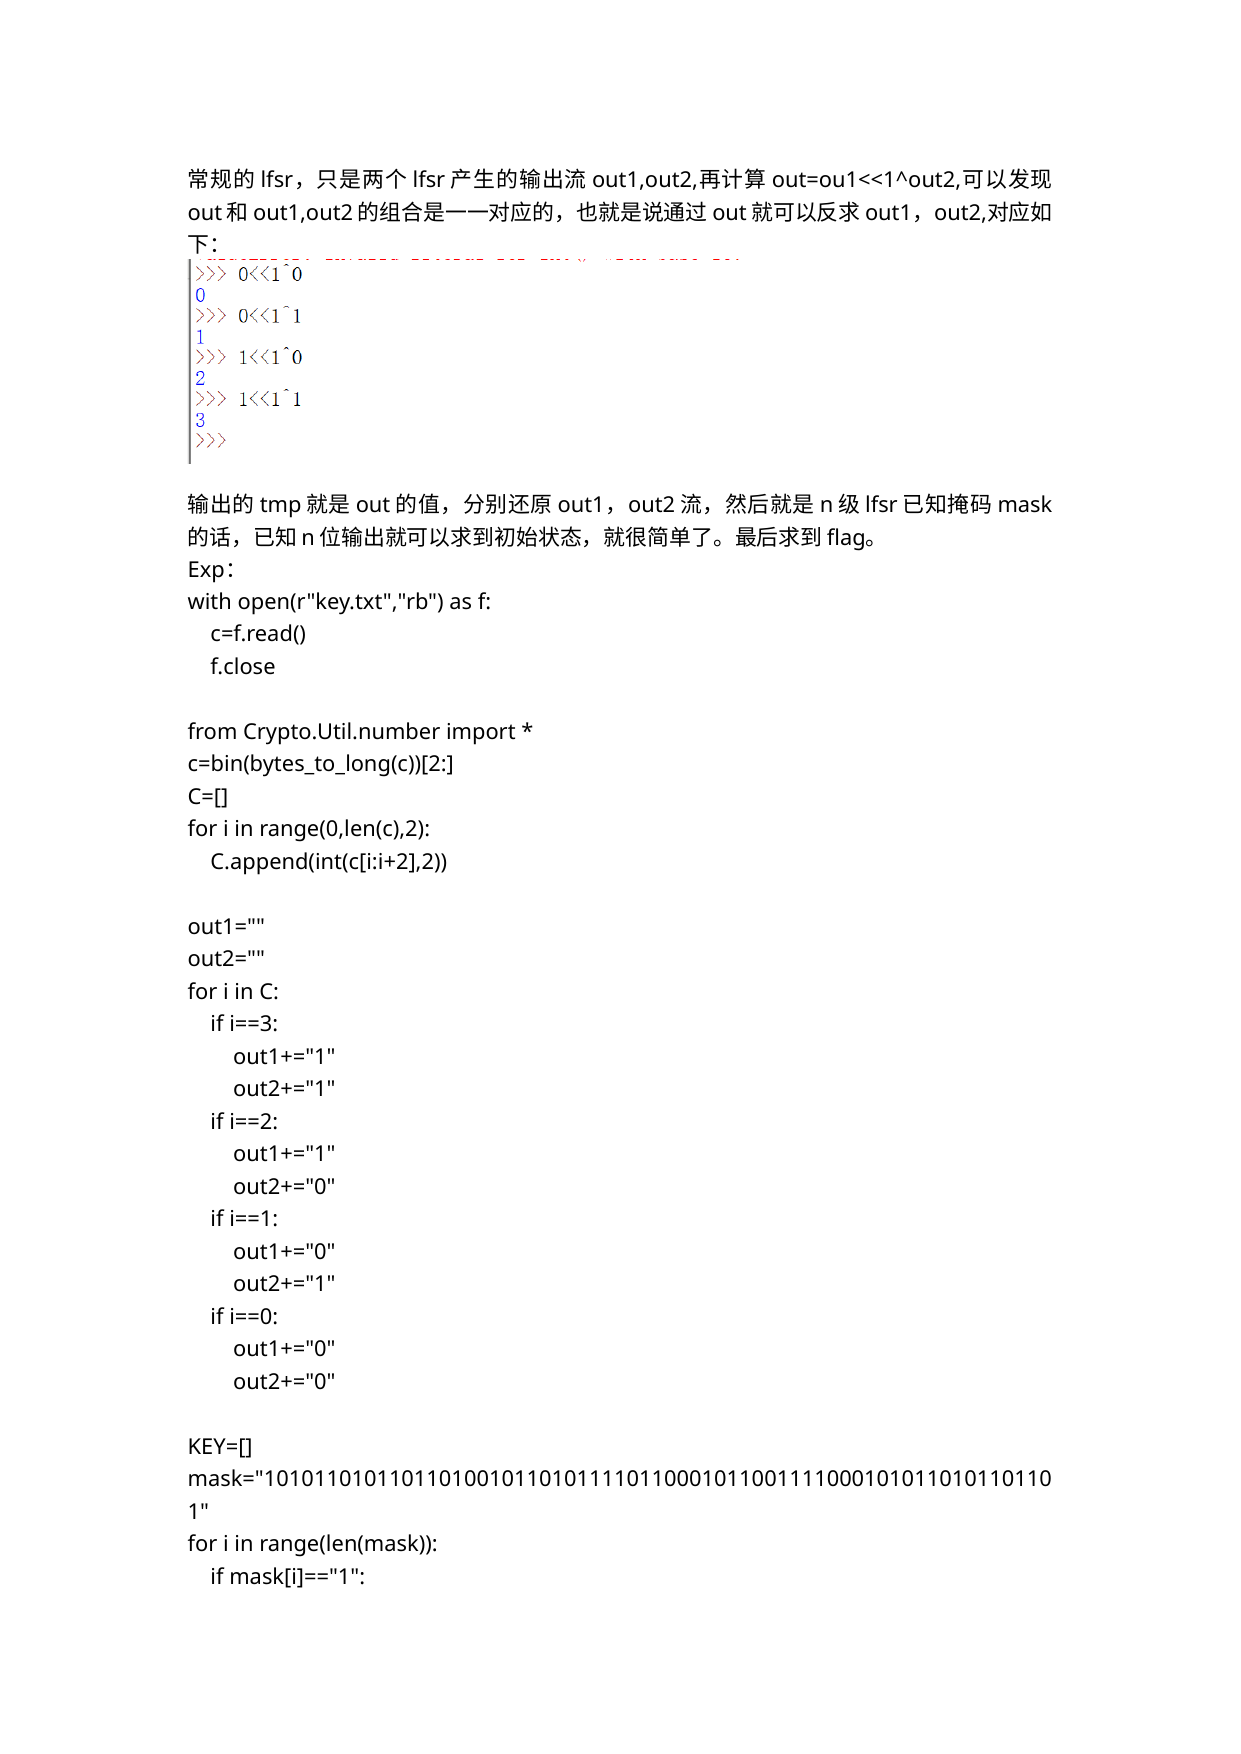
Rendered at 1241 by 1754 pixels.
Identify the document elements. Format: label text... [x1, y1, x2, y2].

text out1+="1" [187, 1039, 1053, 1072]
text out2+="0" [187, 1169, 1053, 1202]
text from Crypto.Util.number import * [187, 714, 1053, 747]
text with open(r"key.txt","rb") as f: [187, 584, 1053, 617]
text if i==2: [187, 1104, 1053, 1137]
text KEY=[] [187, 1429, 1053, 1462]
text out2+="1" [187, 1072, 1053, 1104]
picture [187, 259, 1053, 464]
text out2+="0" [187, 1364, 1053, 1397]
text c=f.read() [187, 617, 1053, 649]
text for i in range(len(mask)): [187, 1527, 1053, 1559]
text if i==3: [187, 1007, 1053, 1039]
text out1+="0" [187, 1234, 1053, 1267]
text out1+="1" [187, 1137, 1053, 1169]
text C.append(int(c[i:i+2],2)) [187, 844, 1053, 877]
text c=bin(bytes_to_long(c))[2:] [187, 747, 1053, 779]
text out2+="1" [187, 1267, 1053, 1299]
text Exp： [187, 552, 1053, 584]
text for i in C: [187, 974, 1053, 1007]
text mask="1010110101101101001011010111101100010110011110001010110101101101" [187, 1462, 1053, 1527]
text out2="" [187, 942, 1053, 974]
text for i in range(0,len(c),2): [187, 812, 1053, 844]
text 常规的lfsr，只是两个lfsr产生的输出流out1,out2,再计算out=ou1<<1^out2,可以发现out和out1,out2的组合是一一对应的，也就是说通过out就可以反求out1，out2,对应如下： [187, 162, 1053, 259]
text C=[] [187, 779, 1053, 812]
text out1+="0" [187, 1332, 1053, 1364]
text 输出的tmp就是out的值，分别还原out1，out2流，然后就是n级lfsr已知掩码mask的话，已知n位输出就可以求到初始状态，就很简单了。最后求到flag。 [187, 487, 1053, 552]
text out1="" [187, 909, 1053, 942]
text if i==1: [187, 1202, 1053, 1234]
text f.close [187, 649, 1053, 682]
text if mask[i]=="1": [187, 1559, 1053, 1592]
text if i==0: [187, 1299, 1053, 1332]
